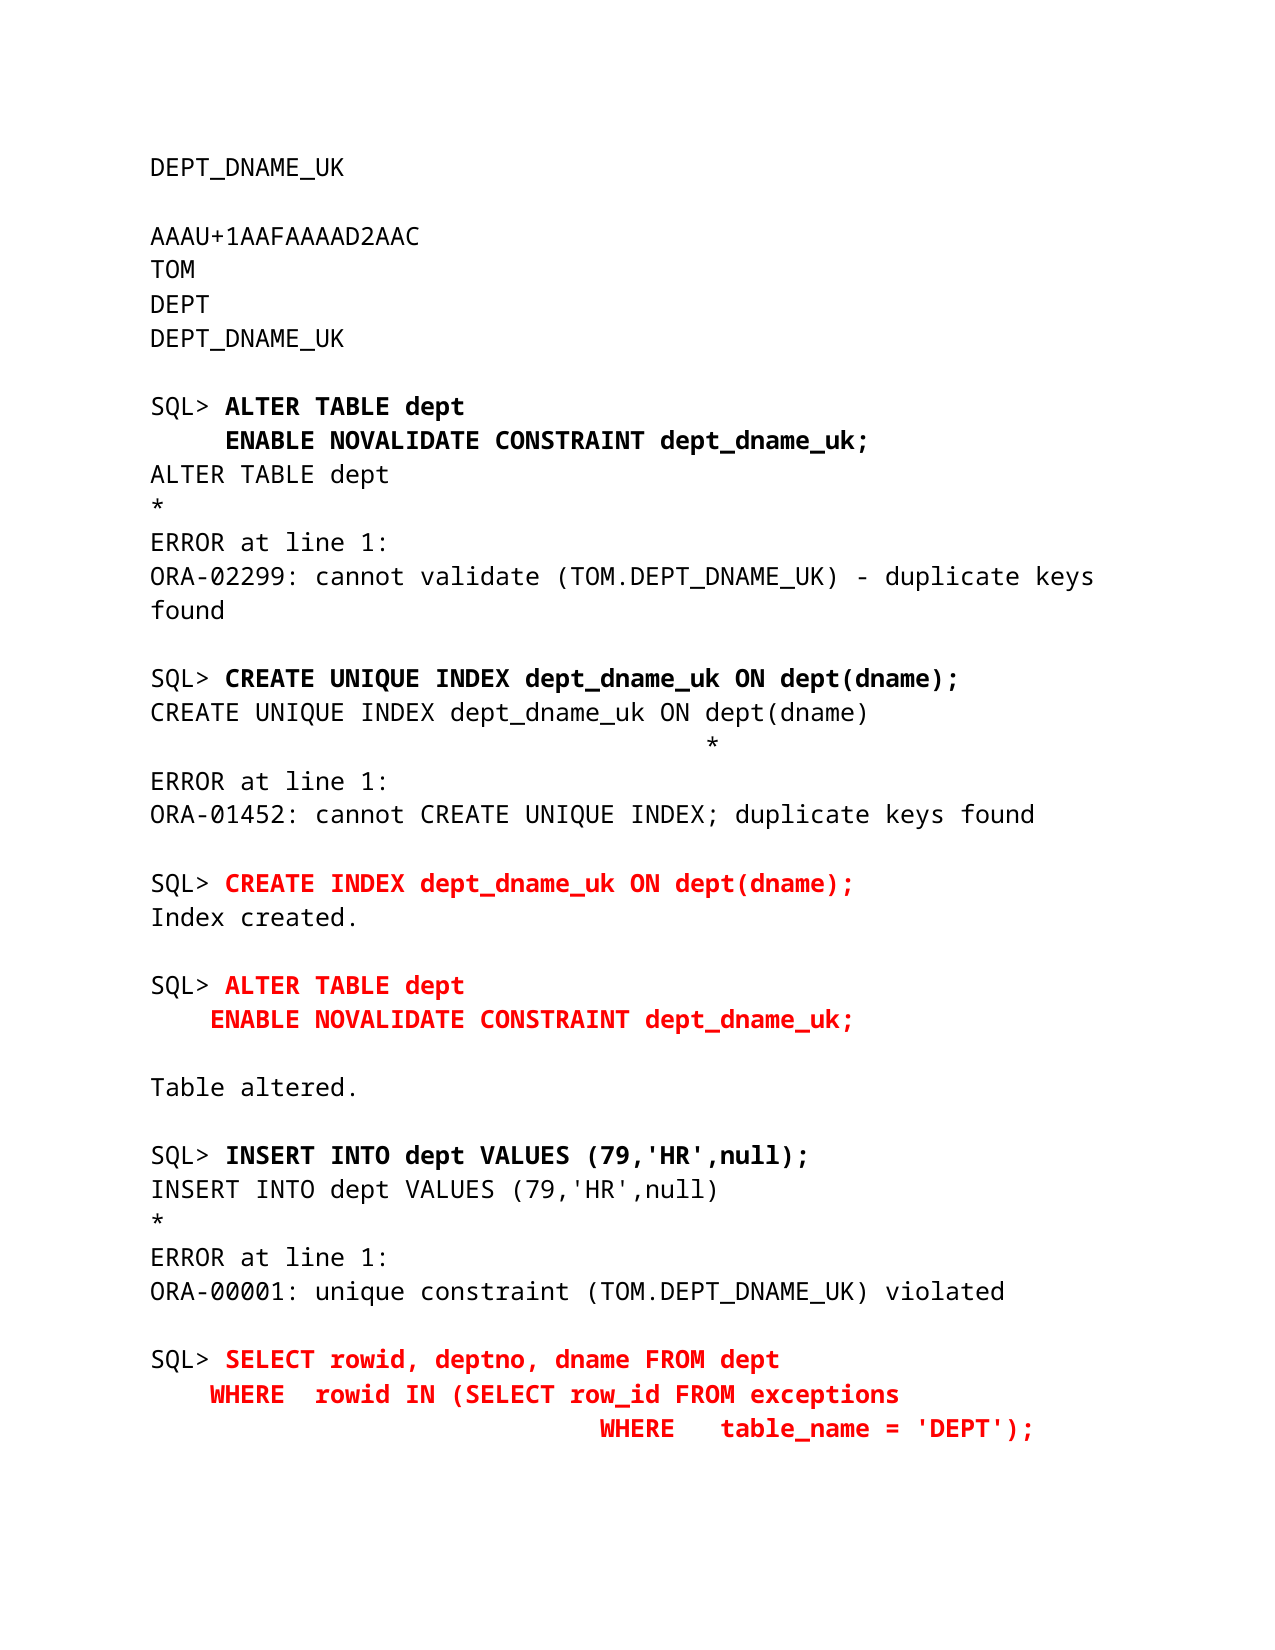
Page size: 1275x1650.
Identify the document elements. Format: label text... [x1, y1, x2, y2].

text SQL> CREATE INDEX dept_dname_uk ON dept(dname); [150, 865, 1125, 899]
text WHERE rowid IN (SELECT row_id FROM exceptions [150, 1376, 1125, 1410]
text AAAU+1AAFAAAAD2AAC [150, 218, 1125, 252]
text ENABLE NOVALIDATE CONSTRAINT dept_dname_uk; [150, 422, 1125, 457]
text DEPT_DNAME_UK [150, 150, 1125, 184]
text * [150, 1206, 1125, 1240]
text Table altered. [150, 1070, 1125, 1104]
text SQL> ALTER TABLE dept [150, 967, 1125, 1002]
text SQL> CREATE UNIQUE INDEX dept_dname_uk ON dept(dname); [150, 661, 1125, 695]
text SQL> INSERT INTO dept VALUES (79,'HR',null); [150, 1138, 1125, 1172]
text ORA-01452: cannot CREATE UNIQUE INDEX; duplicate keys found [150, 797, 1125, 831]
text ALTER TABLE dept [150, 457, 1125, 491]
text TOM [150, 252, 1125, 286]
text SQL> ALTER TABLE dept [150, 388, 1125, 422]
text ORA-02299: cannot validate (TOM.DEPT_DNAME_UK) - duplicate keys found [150, 559, 1125, 627]
text * [150, 729, 1125, 763]
text ERROR at line 1: [150, 525, 1125, 559]
text * [150, 491, 1125, 525]
text DEPT_DNAME_UK [150, 320, 1125, 354]
text ENABLE NOVALIDATE CONSTRAINT dept_dname_uk; [150, 1002, 1125, 1036]
text INSERT INTO dept VALUES (79,'HR',null) [150, 1172, 1125, 1206]
text ERROR at line 1: [150, 1240, 1125, 1274]
text SQL> SELECT rowid, deptno, dname FROM dept [150, 1342, 1125, 1376]
text CREATE UNIQUE INDEX dept_dname_uk ON dept(dname) [150, 695, 1125, 729]
text ERROR at line 1: [150, 763, 1125, 797]
text Index created. [150, 899, 1125, 933]
text WHERE table_name = 'DEPT'); [150, 1410, 1125, 1444]
text DEPT [150, 286, 1125, 320]
text ORA-00001: unique constraint (TOM.DEPT_DNAME_UK) violated [150, 1274, 1125, 1308]
